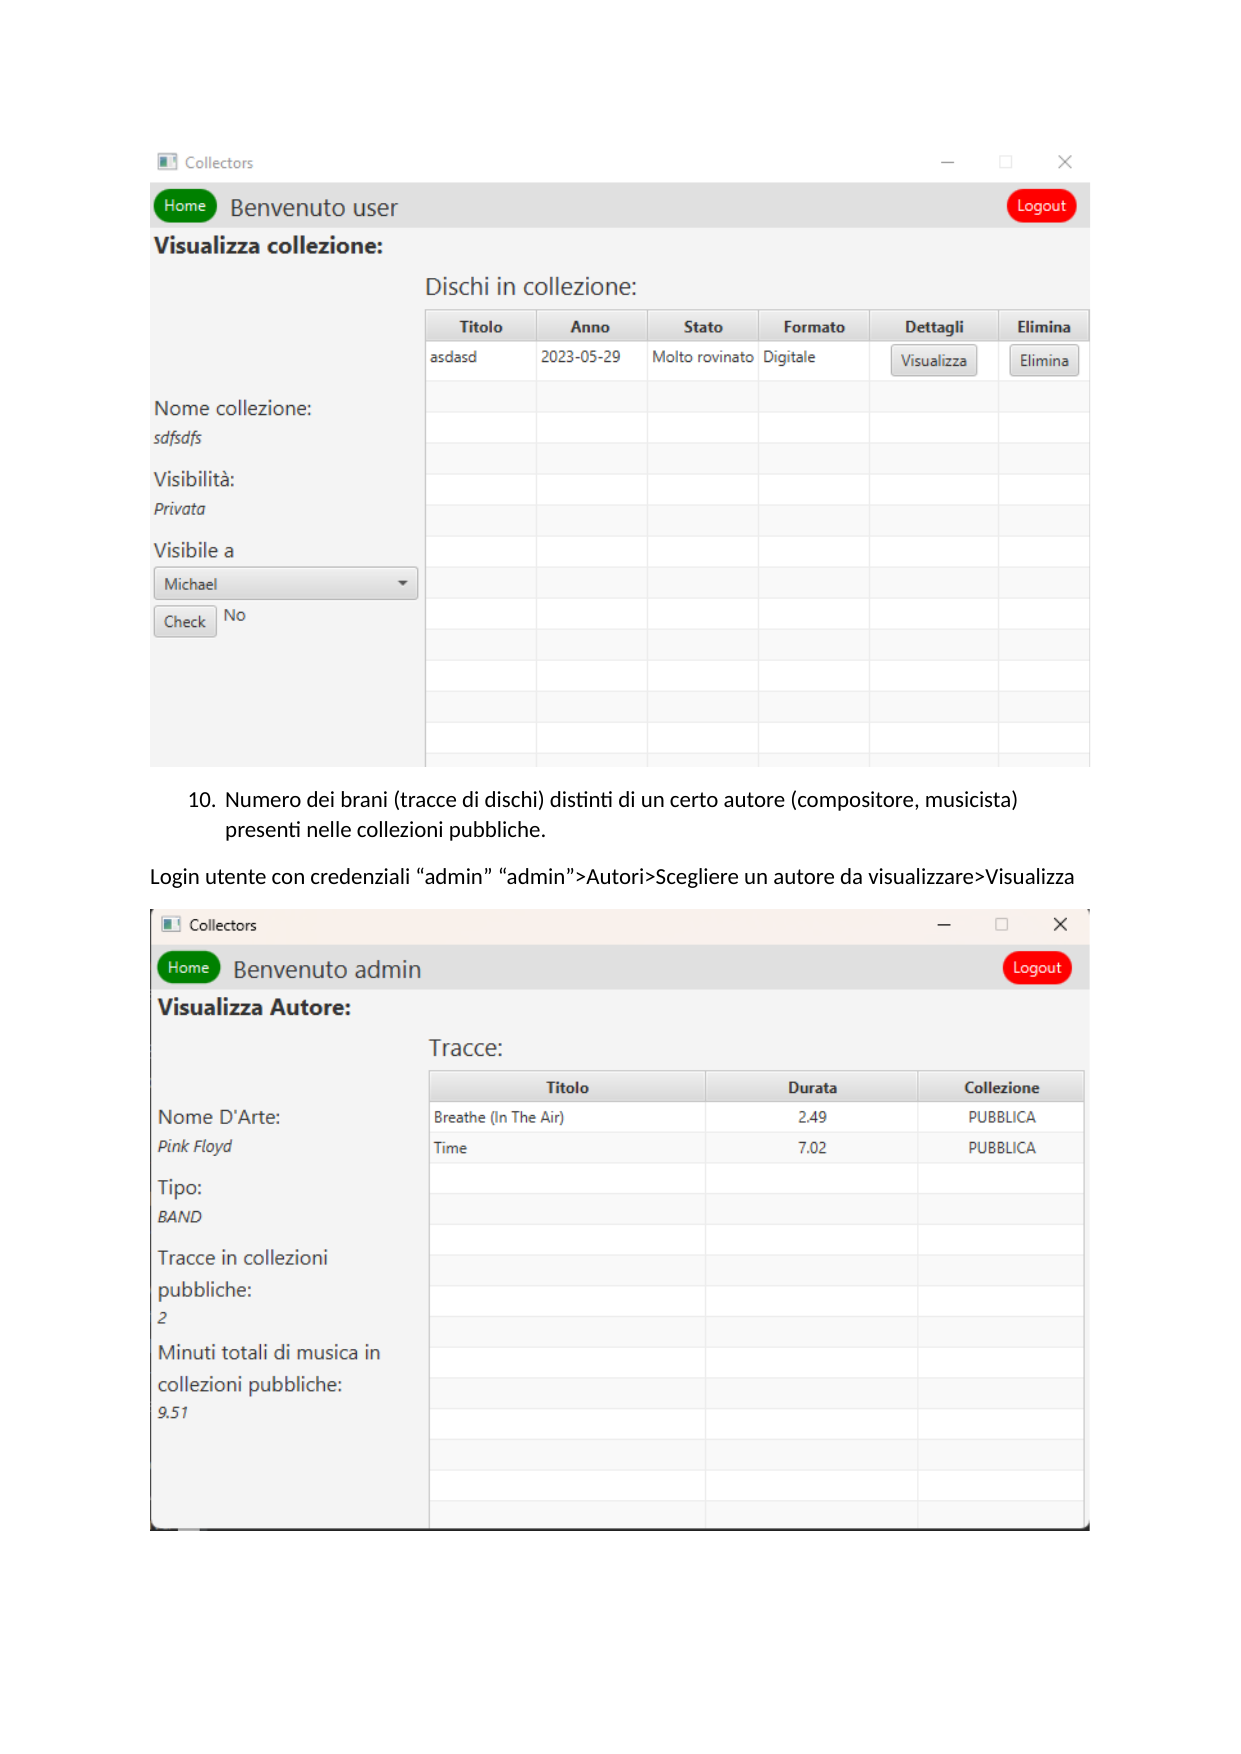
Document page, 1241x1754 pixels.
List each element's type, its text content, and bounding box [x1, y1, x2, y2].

picture [150, 909, 1090, 1531]
text Login utente con credenziali “admin” “admin”>Autori>Scegliere un autore da visualizzare>Visualizza [150, 862, 1090, 890]
picture [150, 150, 1091, 767]
list Numero dei brani (tracce di dischi) distinti di un certo autore (compositore, musicista) presenti nelle collezioni pubbliche. [187, 785, 1090, 843]
